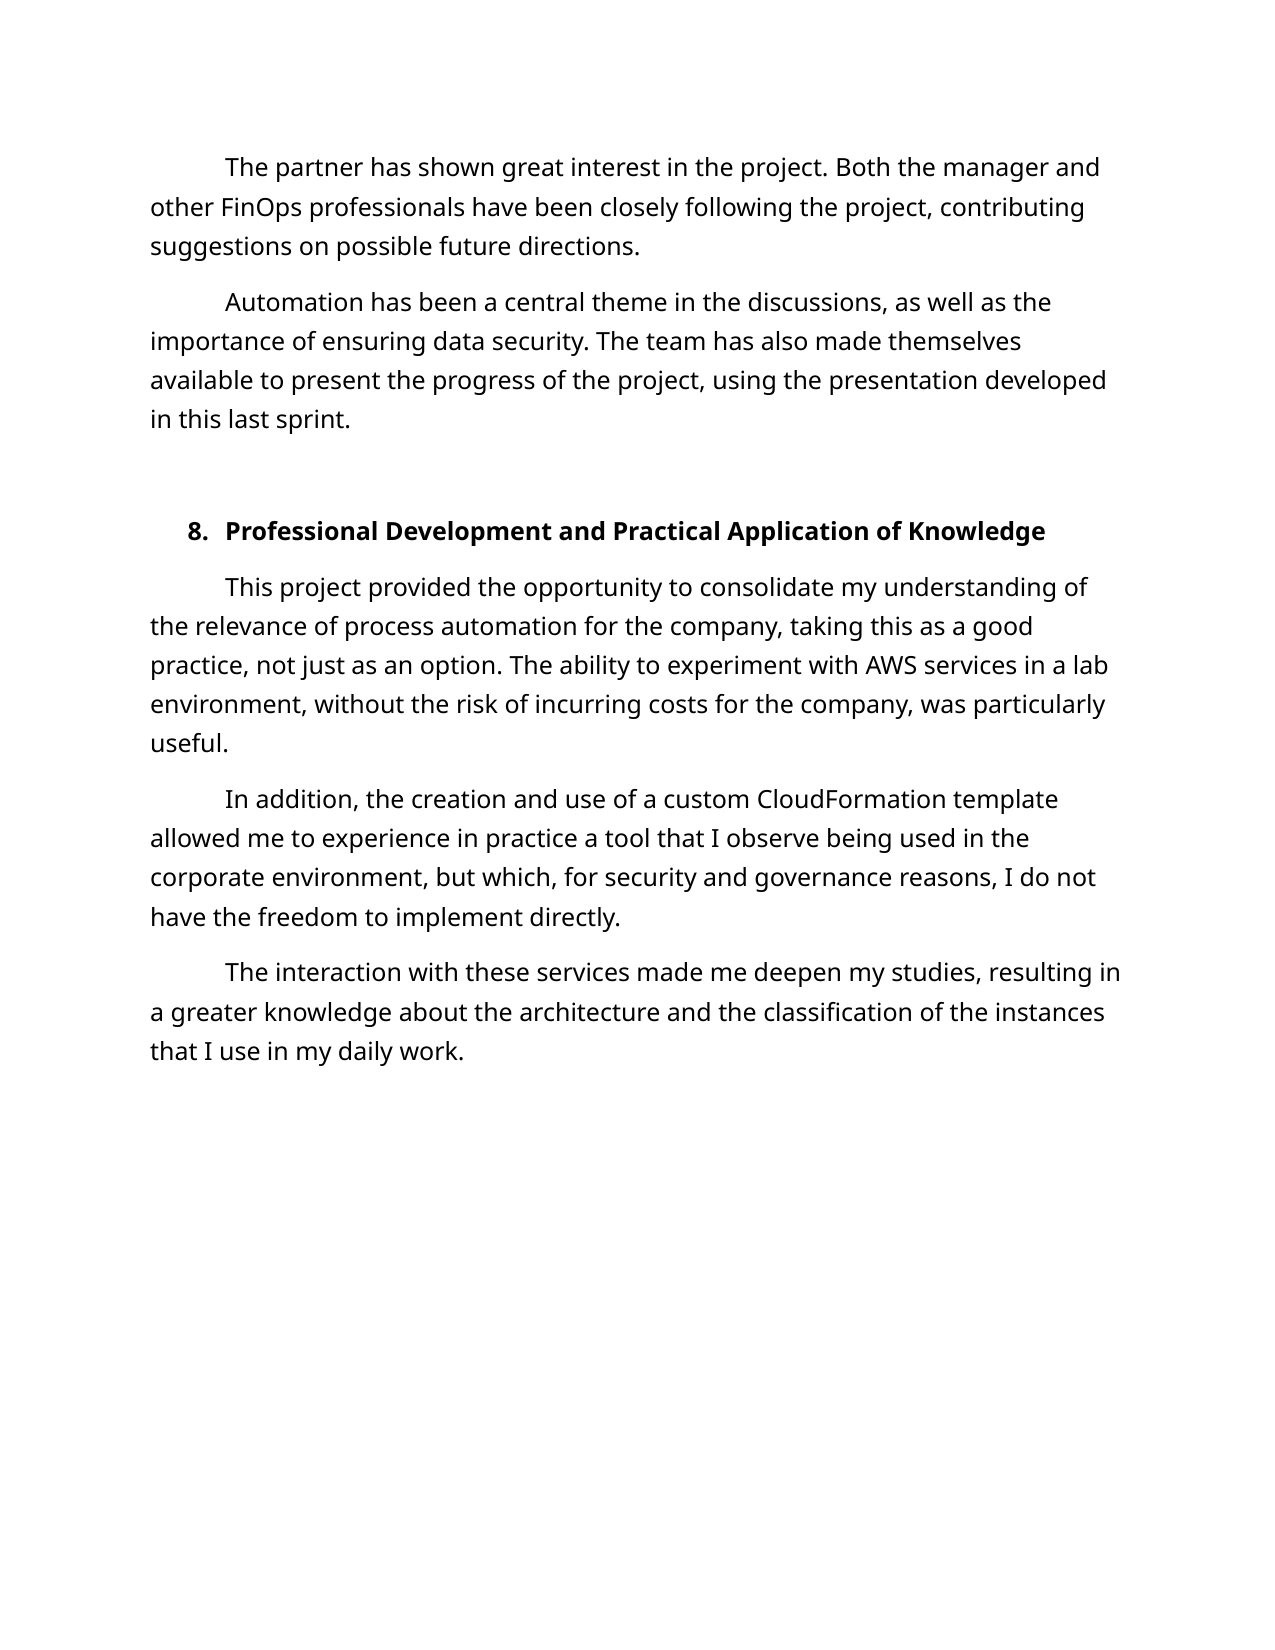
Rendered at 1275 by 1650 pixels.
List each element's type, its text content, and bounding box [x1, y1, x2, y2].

text This project provided the opportunity to consolidate my understanding of the relevance of process automation for the company, taking this as a good practice, not just as an option. The ability to experiment with AWS services in a lab environment, without the risk of incurring costs for the company, was particularly useful. [150, 569, 1125, 760]
list Professional Development and Practical Application of Knowledge [187, 513, 1125, 547]
text In addition, the creation and use of a custom CloudFormation template allowed me to experience in practice a tool that I observe being used in the corporate environment, but which, for security and governance reasons, I do not have the freedom to implement directly. [150, 782, 1125, 933]
text The interaction with these services made me deepen my studies, resulting in a greater knowledge about the architecture and the classification of the instances that I use in my daily work. [150, 955, 1125, 1067]
text Automation has been a central theme in the discussions, as well as the importance of ensuring data security. The team has also made themselves available to present the progress of the project, using the presentation developed in this last sprint. [150, 284, 1125, 436]
text The partner has shown great interest in the project. Both the manager and other FinOps professionals have been closely following the project, contributing suggestions on possible future directions. [150, 150, 1125, 262]
